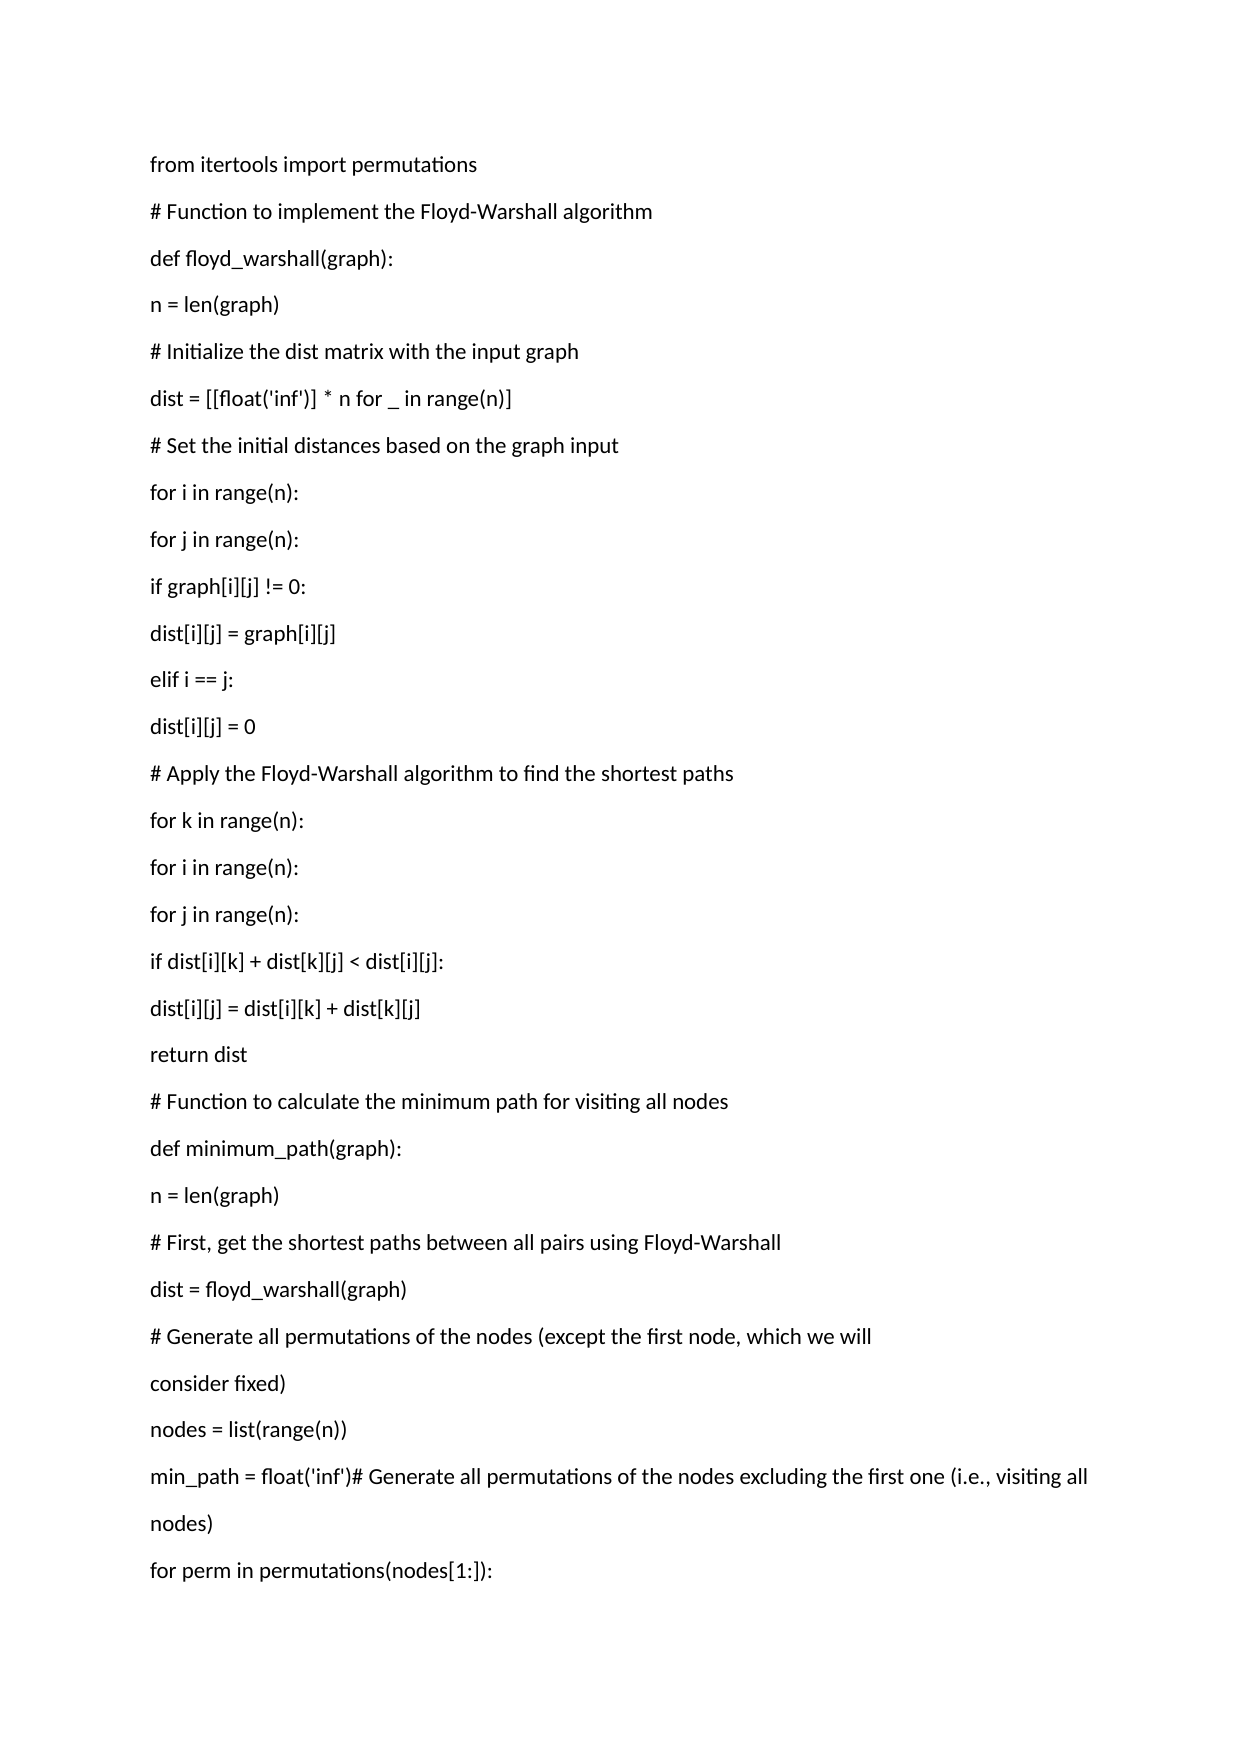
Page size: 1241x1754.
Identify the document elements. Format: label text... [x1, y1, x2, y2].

text for k in range(n): [150, 806, 1090, 834]
text n = len(graph) [150, 291, 1090, 319]
text nodes = list(range(n)) [150, 1416, 1090, 1444]
text return dist [150, 1041, 1090, 1069]
text dist[i][j] = dist[i][k] + dist[k][j] [150, 994, 1090, 1022]
text min_path = float('inf')# Generate all permutations of the nodes excluding the first one (i.e., visiting all [150, 1462, 1090, 1491]
text def minimum_path(graph): [150, 1134, 1090, 1162]
text consider fixed) [150, 1369, 1090, 1397]
text # Function to calculate the minimum path for visiting all nodes [150, 1087, 1090, 1116]
text # First, get the shortest paths between all pairs using Floyd-Warshall [150, 1228, 1090, 1256]
text def floyd_warshall(graph): [150, 244, 1090, 272]
text # Function to implement the Floyd-Warshall algorithm [150, 197, 1090, 225]
text n = len(graph) [150, 1181, 1090, 1209]
text for perm in permutations(nodes[1:]): [150, 1556, 1090, 1584]
text # Generate all permutations of the nodes (except the first node, which we will [150, 1322, 1090, 1350]
text from itertools import permutations [150, 150, 1090, 178]
text dist[i][j] = 0 [150, 712, 1090, 741]
text # Initialize the dist matrix with the input graph [150, 337, 1090, 366]
text dist = [[float('inf')] * n for _ in range(n)] [150, 384, 1090, 412]
text if dist[i][k] + dist[k][j] < dist[i][j]: [150, 947, 1090, 975]
text dist = floyd_warshall(graph) [150, 1275, 1090, 1303]
text for j in range(n): [150, 900, 1090, 928]
text # Apply the Floyd-Warshall algorithm to find the shortest paths [150, 759, 1090, 787]
text nodes) [150, 1509, 1090, 1537]
text elif i == j: [150, 666, 1090, 694]
text if graph[i][j] != 0: [150, 572, 1090, 600]
text for i in range(n): [150, 853, 1090, 881]
text dist[i][j] = graph[i][j] [150, 619, 1090, 647]
text for i in range(n): [150, 478, 1090, 506]
text # Set the initial distances based on the graph input [150, 431, 1090, 459]
text for j in range(n): [150, 525, 1090, 553]
